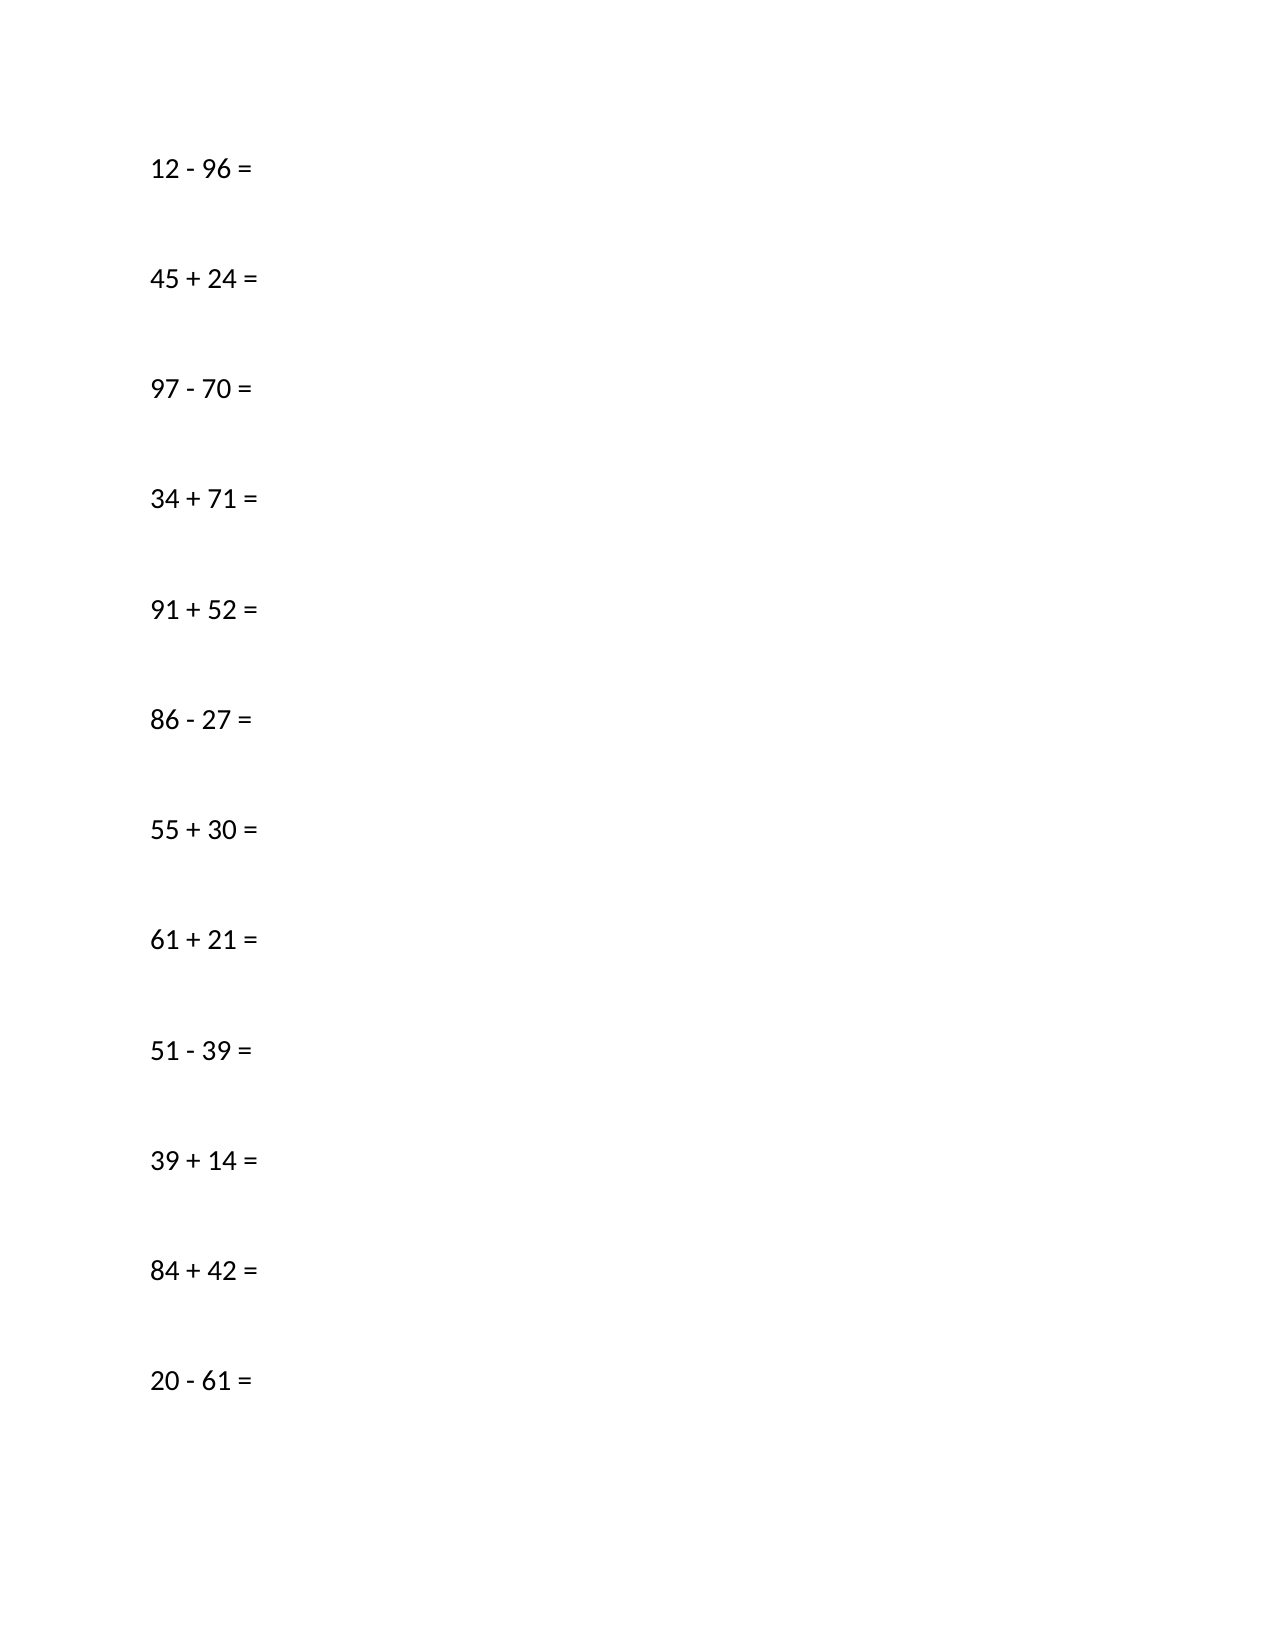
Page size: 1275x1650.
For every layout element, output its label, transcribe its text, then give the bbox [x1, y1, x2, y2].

text 91 + 52 = [150, 591, 1125, 626]
text 97 - 70 = [150, 370, 1125, 406]
text 61 + 21 = [150, 921, 1125, 957]
text 45 + 24 = [150, 260, 1125, 296]
text 39 + 14 = [150, 1142, 1125, 1177]
text 34 + 71 = [150, 481, 1125, 516]
text 84 + 42 = [150, 1252, 1125, 1288]
text 20 - 61 = [150, 1362, 1125, 1398]
text 51 - 39 = [150, 1032, 1125, 1067]
text 12 - 96 = [150, 150, 1125, 186]
text 86 - 27 = [150, 701, 1125, 737]
text 55 + 30 = [150, 811, 1125, 847]
